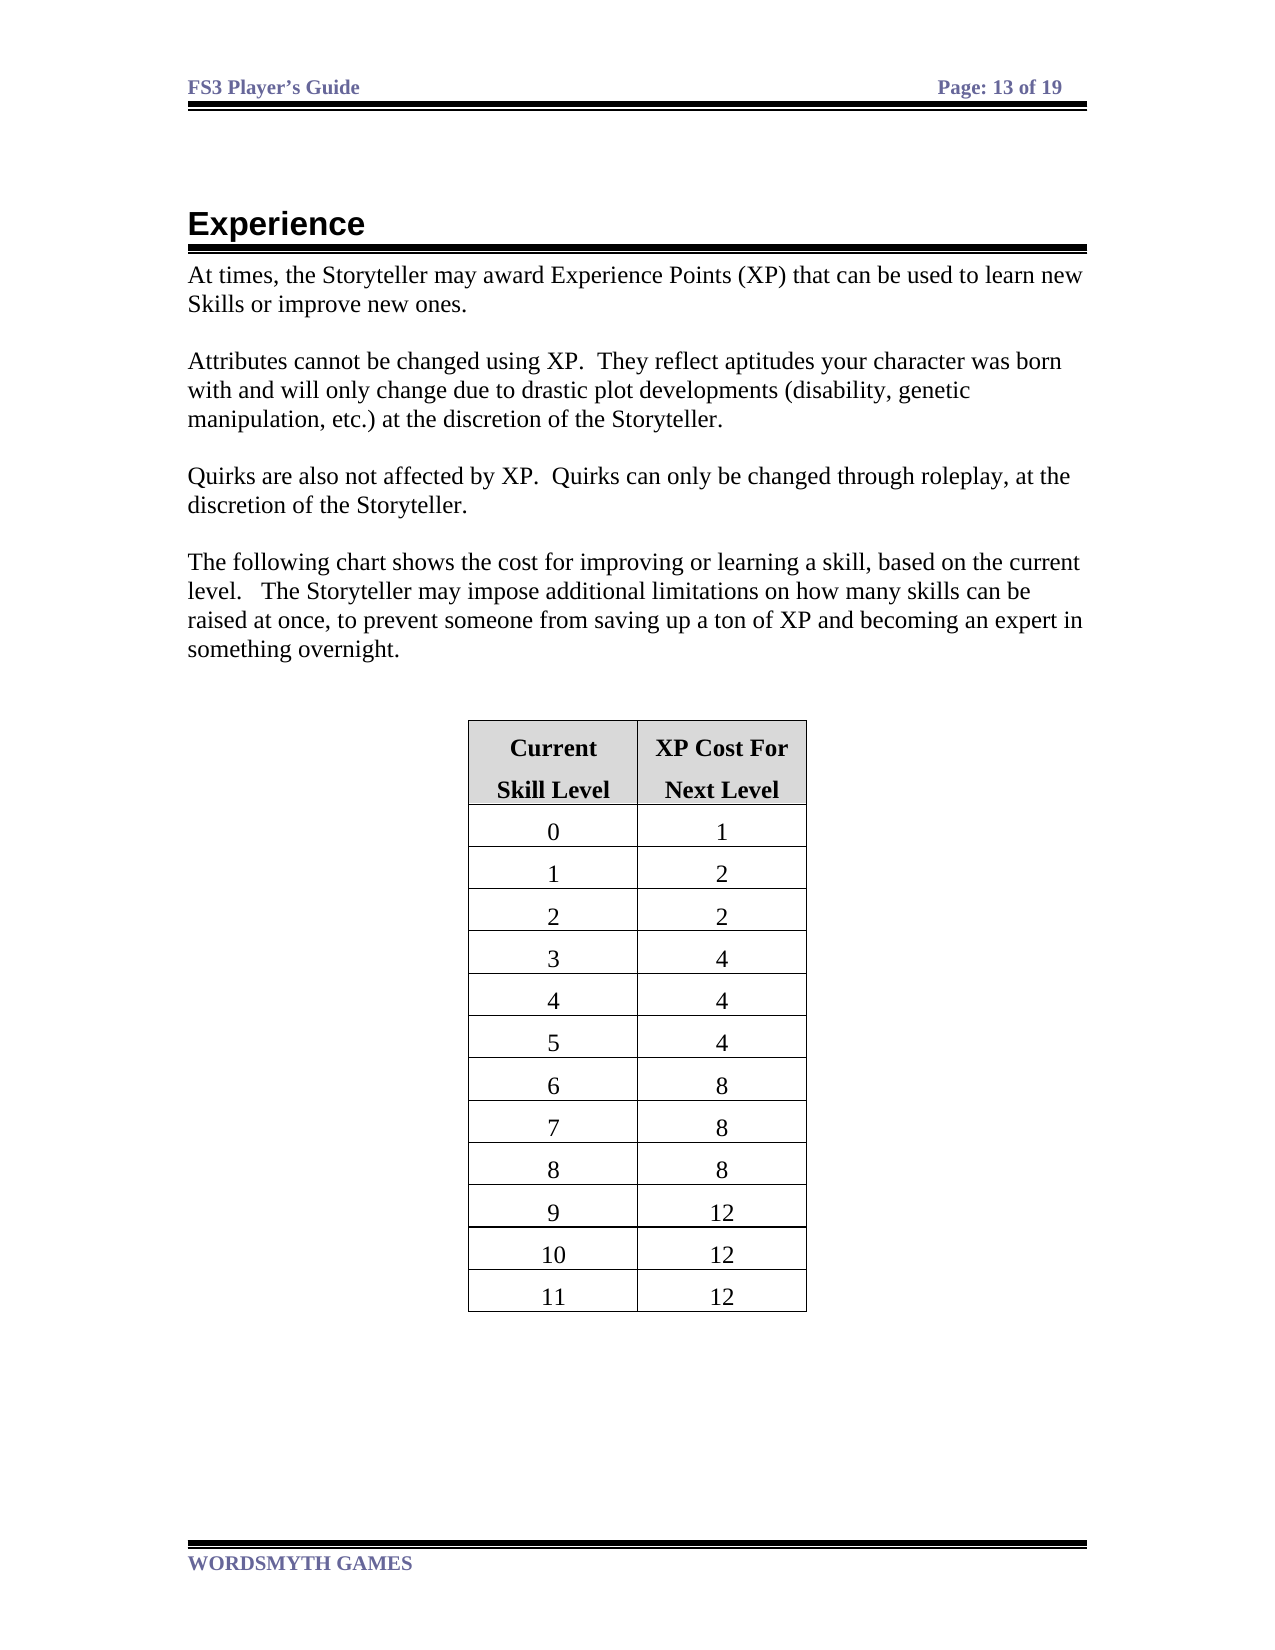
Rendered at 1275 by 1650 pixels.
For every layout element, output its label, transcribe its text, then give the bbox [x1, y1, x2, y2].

table_cell 10 [469, 1228, 637, 1269]
table_cell 8 [638, 1143, 806, 1184]
table_cell 8 [469, 1143, 637, 1184]
table_header Current Skill Level [469, 721, 637, 803]
text Attributes cannot be changed using XP. They reflect aptitudes your character was born with and will only change due to drastic plot developments (disability, genetic manipulation, etc.) at the discretion of the Storyteller. [187, 346, 1087, 432]
table_cell 5 [469, 1016, 637, 1057]
table_header XP Cost For Next Level [638, 721, 806, 803]
subtitle Experience [187, 204, 1087, 254]
table_cell 12 [638, 1270, 806, 1311]
table_cell 2 [638, 847, 806, 888]
table_cell 11 [469, 1270, 637, 1311]
table_cell 4 [469, 974, 637, 1015]
table_cell 3 [469, 931, 637, 973]
table_cell 1 [638, 805, 806, 846]
table_cell 0 [469, 805, 637, 846]
table_cell 7 [469, 1101, 637, 1142]
table_cell 4 [638, 931, 806, 973]
table_cell 8 [638, 1101, 806, 1142]
table_cell 6 [469, 1058, 637, 1099]
table_cell 2 [638, 889, 806, 930]
table_cell 12 [638, 1185, 806, 1226]
text At times, the Storyteller may award Experience Points (XP) that can be used to learn new Skills or improve new ones. [187, 260, 1087, 317]
table_cell 2 [469, 889, 637, 930]
table_cell 4 [638, 974, 806, 1015]
table_cell 1 [469, 847, 637, 888]
table_cell 12 [638, 1228, 806, 1269]
table_cell 9 [469, 1185, 637, 1226]
text Quirks are also not affected by XP. Quirks can only be changed through roleplay, at the discretion of the Storyteller. [187, 461, 1087, 519]
text The following chart shows the cost for improving or learning a skill, based on the current level. The Storyteller may impose additional limitations on how many skills can be raised at once, to prevent someone from saving up a ton of XP and becoming an expert in something overnight. [187, 547, 1087, 662]
table_cell 8 [638, 1058, 806, 1099]
table_cell 4 [638, 1016, 806, 1057]
